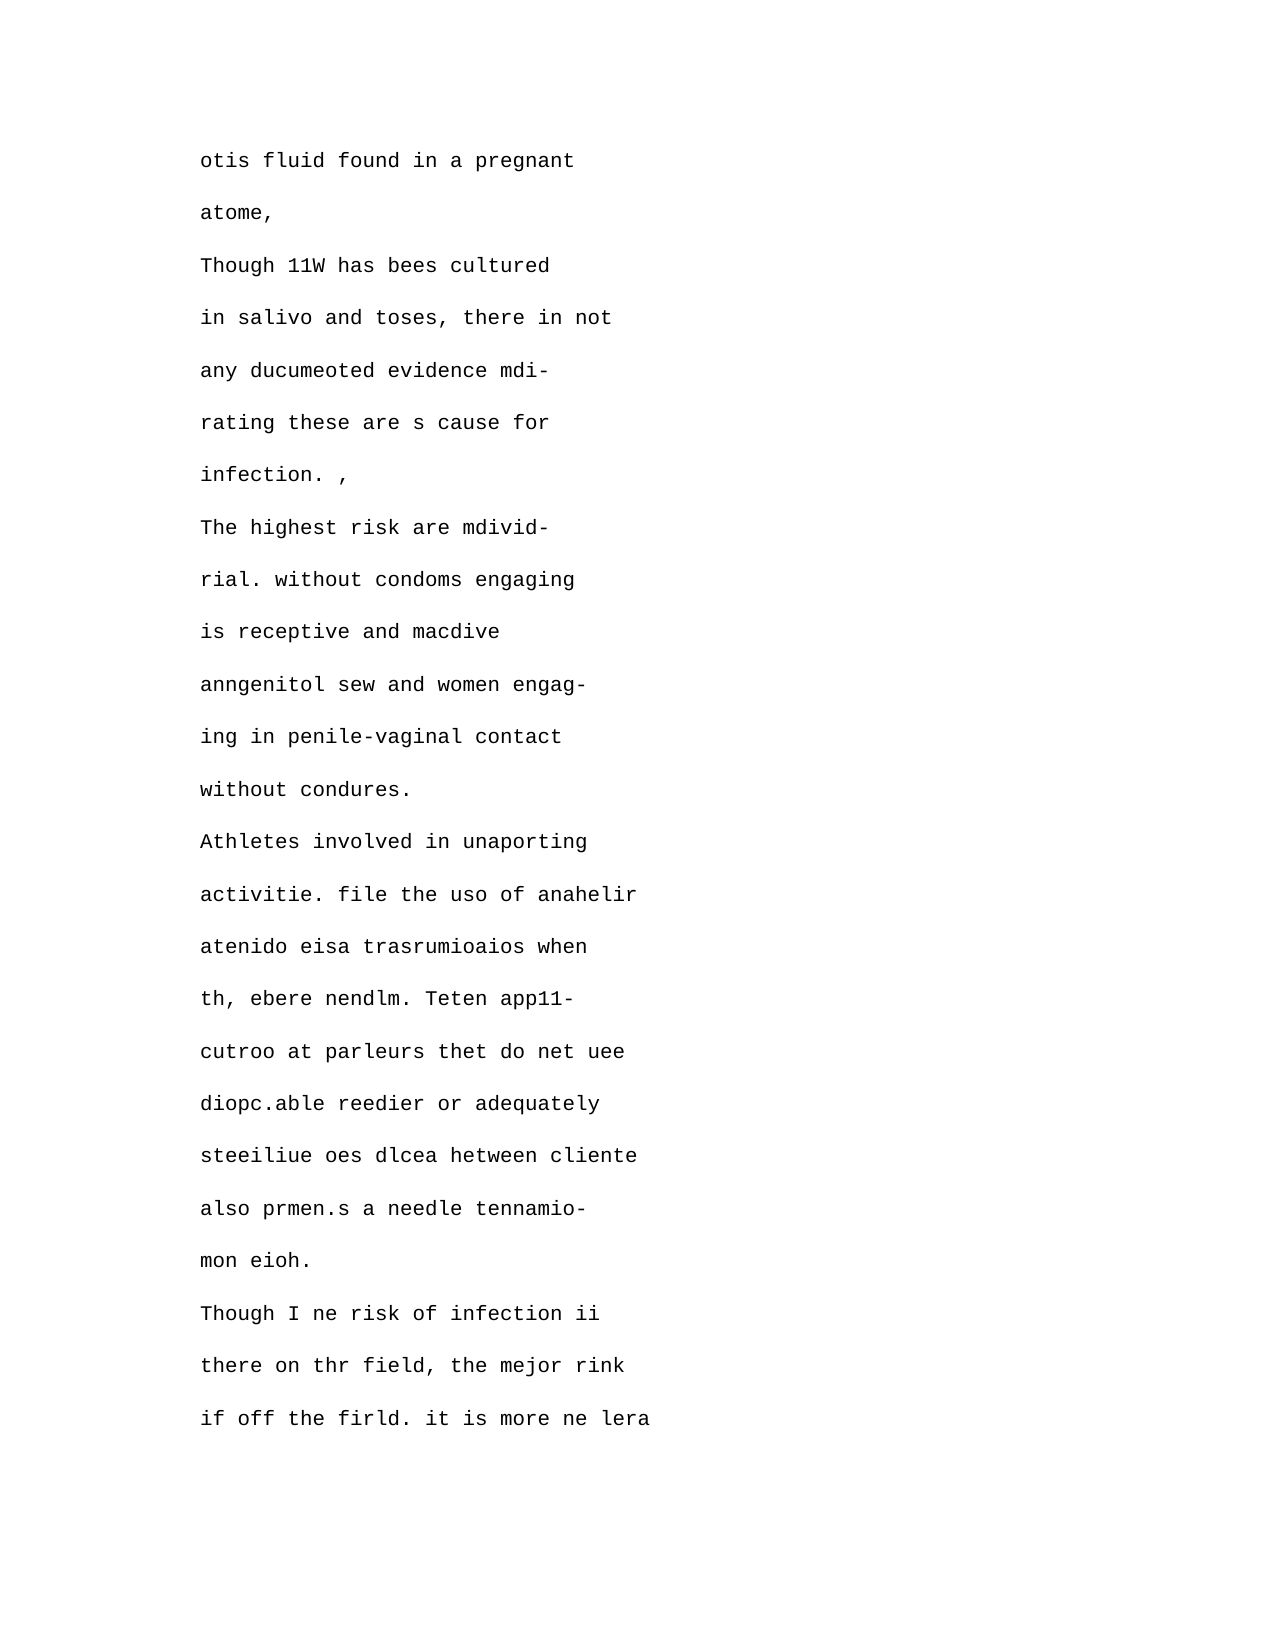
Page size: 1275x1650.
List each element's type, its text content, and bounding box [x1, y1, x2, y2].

text without condures. [187, 779, 1087, 831]
text rating these are s cause for [187, 412, 1087, 464]
text is receptive and macdive [187, 622, 1087, 674]
text atome, [187, 202, 1087, 255]
text in salivo and toses, there in not [187, 307, 1087, 359]
text Athletes involved in unaporting [187, 831, 1087, 883]
text activitie. file the uso of anahelir [187, 883, 1087, 936]
text rial. without condoms engaging [187, 569, 1087, 622]
text any ducumeoted evidence mdi- [187, 359, 1087, 412]
text mon eioh. [187, 1250, 1087, 1303]
text Though I ne risk of infection ii [187, 1303, 1087, 1355]
text anngenitol sew and women engag- [187, 674, 1087, 726]
text otis fluid found in a pregnant [187, 150, 1087, 202]
text th, ebere nendlm. Teten app11- [187, 988, 1087, 1041]
text ing in penile-vaginal contact [187, 726, 1087, 779]
text also prmen.s a needle tennamio- [187, 1198, 1087, 1250]
text steeiliue oes dlcea hetween cliente [187, 1146, 1087, 1198]
text The highest risk are mdivid- [187, 517, 1087, 569]
text infection. , [187, 464, 1087, 517]
text if off the firld. it is more ne lera [187, 1407, 1087, 1460]
text diopc.able reedier or adequately [187, 1093, 1087, 1146]
text atenido eisa trasrumioaios when [187, 936, 1087, 988]
text Though 11W has bees cultured [187, 255, 1087, 307]
text there on thr field, the mejor rink [187, 1355, 1087, 1407]
text cutroo at parleurs thet do net uee [187, 1041, 1087, 1093]
